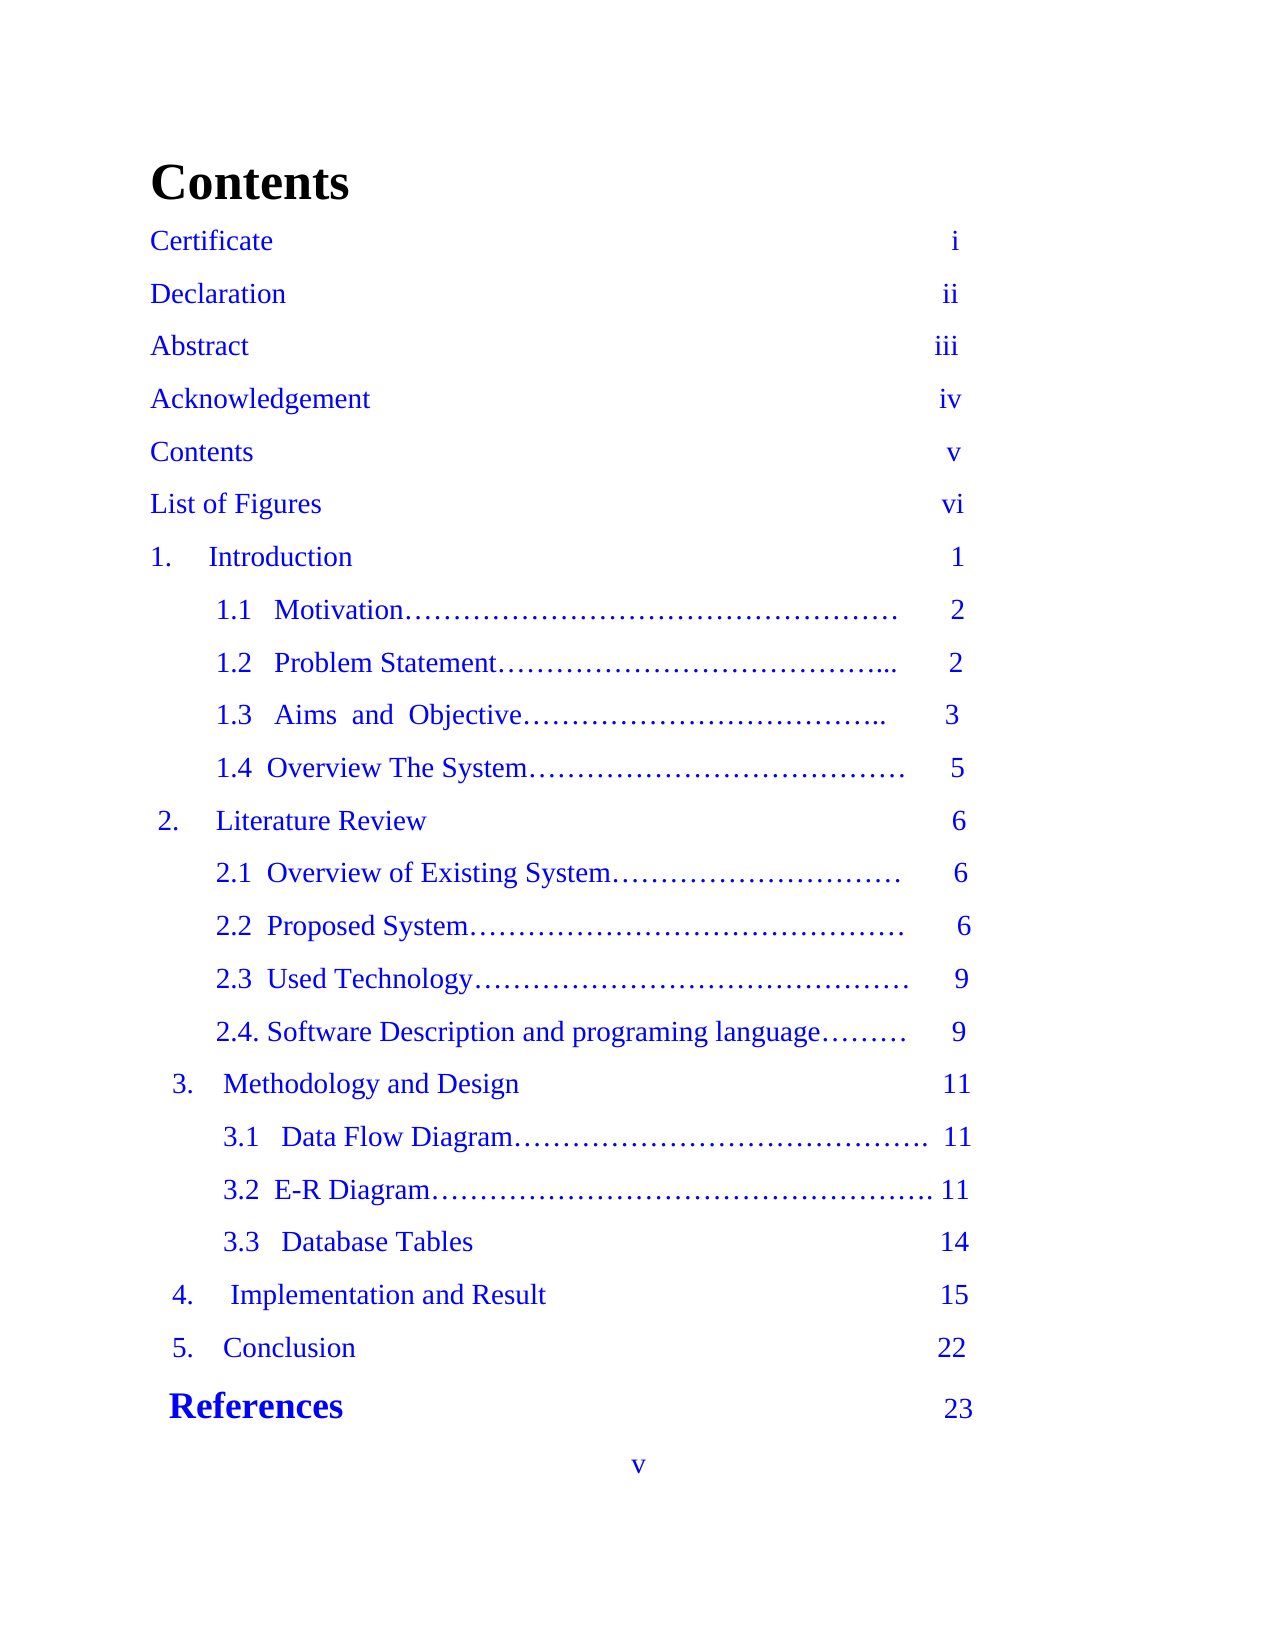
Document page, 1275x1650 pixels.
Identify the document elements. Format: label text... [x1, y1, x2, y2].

text Acknowledgement iv [150, 381, 1125, 415]
text 2.1 Overview of Existing System………………………… 6 [150, 856, 1125, 889]
text 5. Conclusion 22 [150, 1330, 1125, 1363]
text References 23 [150, 1383, 1125, 1427]
text Declaration ii [150, 276, 1125, 309]
text 3.2 E-R Diagram……………………………………………. 11 [150, 1172, 1125, 1205]
text 3. Methodology and Design 11 [150, 1066, 1125, 1100]
text 1.2 Problem Statement…………………………………... 2 [150, 645, 1125, 678]
text 2. Literature Review 6 [150, 803, 1125, 836]
text Abstract iii [150, 328, 1125, 362]
text 4. Implementation and Result 15 [150, 1277, 1125, 1311]
text 3.3 Database Tables 14 [150, 1224, 1125, 1258]
text Contents v [150, 434, 1125, 467]
text v [150, 1447, 1125, 1480]
text 2.3 Used Technology……………………………………… 9 [150, 961, 1125, 994]
text 1. Introduction 1 [150, 539, 1125, 573]
text 3.1 Data Flow Diagram……………………………………. 11 [150, 1119, 1125, 1153]
text List of Figures vi [150, 487, 1125, 520]
text Certificate i [150, 223, 1125, 257]
text 2.4. Software Description and programing language……… 9 [150, 1014, 1125, 1047]
text 1.3 Aims and Objective……………………………….. 3 [150, 697, 1125, 731]
text 2.2 Proposed System……………………………………… 6 [150, 908, 1125, 942]
text 1.4 Overview The System………………………………… 5 [150, 750, 1125, 784]
text 1.1 Motivation…………………………………………… 2 [150, 592, 1125, 626]
